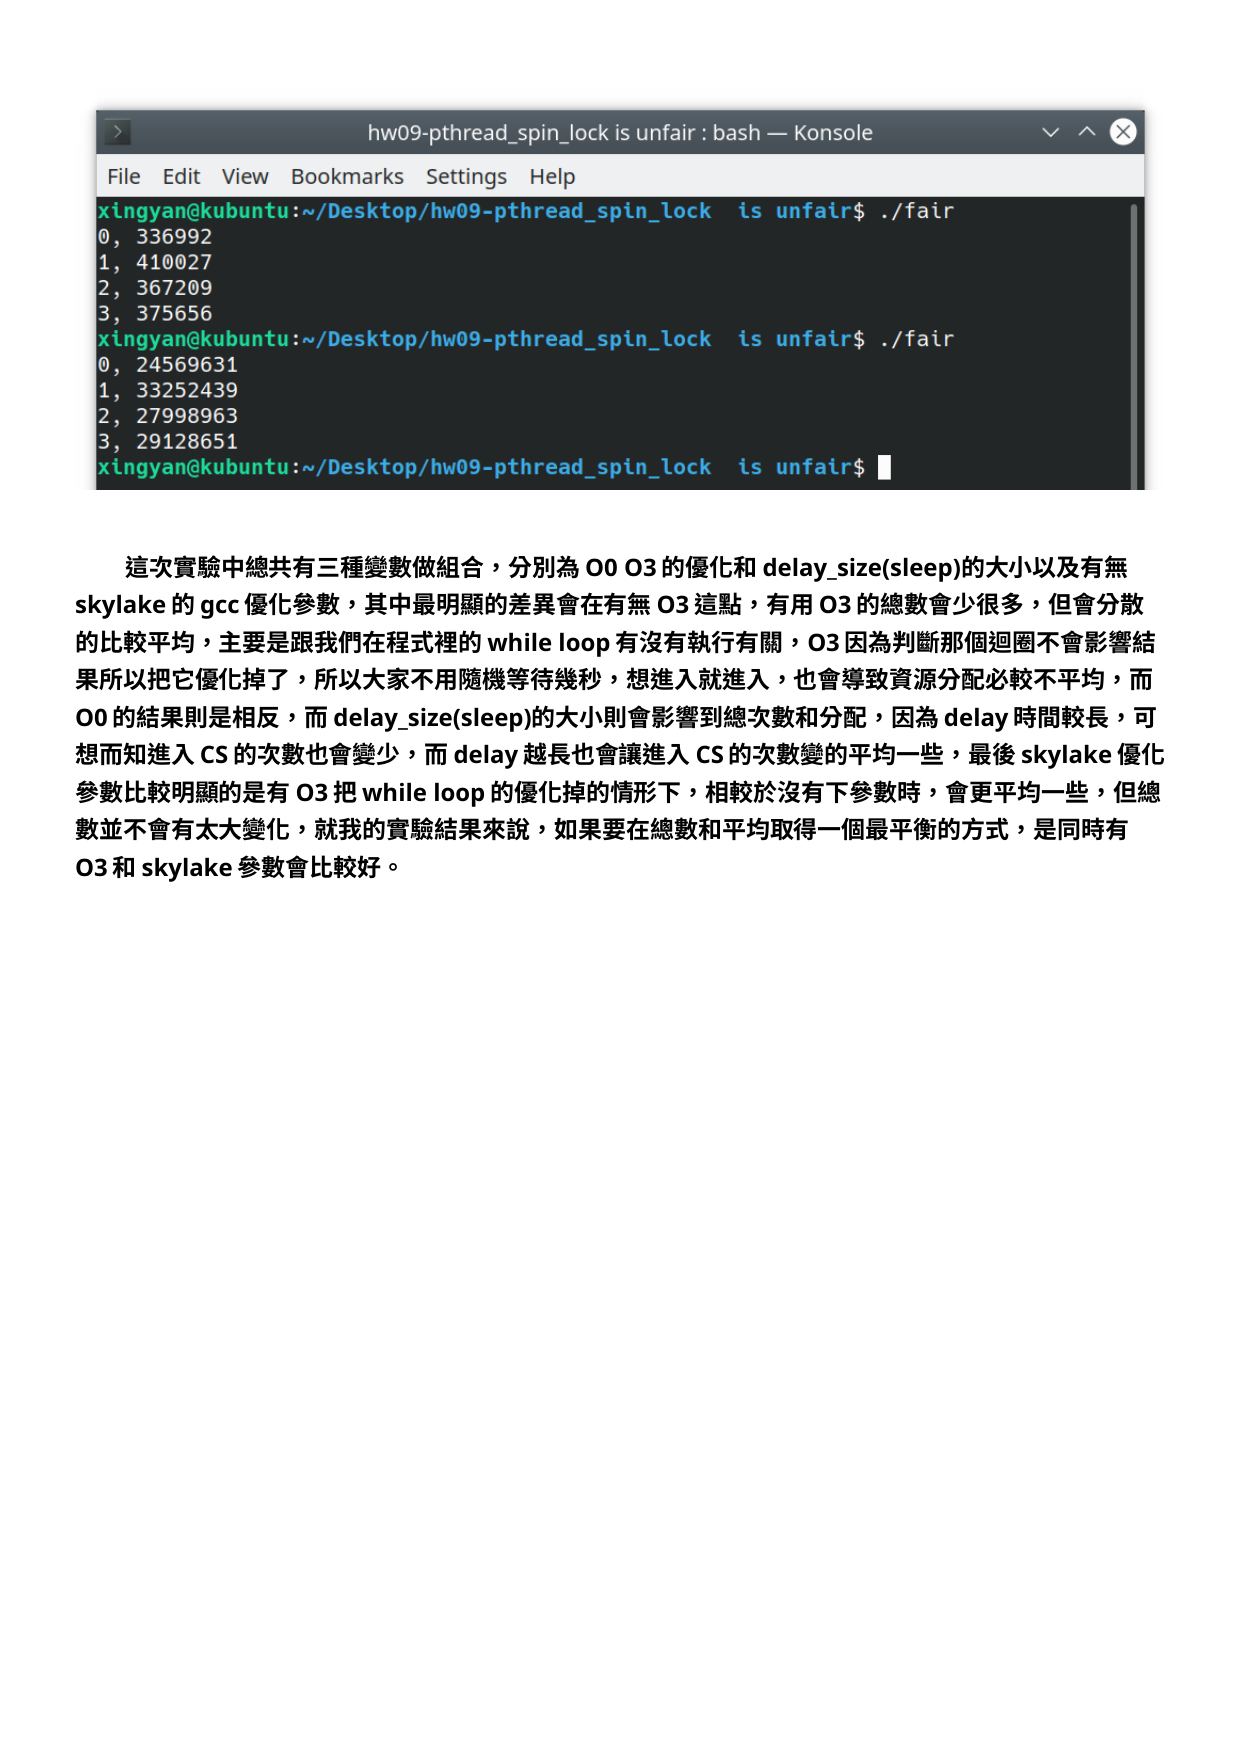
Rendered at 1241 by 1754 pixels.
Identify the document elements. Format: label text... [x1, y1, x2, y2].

text 這次實驗中總共有三種變數做組合，分別為O0 O3的優化和delay_size(sleep)的大小以及有無skylake的gcc優化參數，其中最明顯的差異會在有無O3這點，有用O3的總數會少很多，但會分散的比較平均，主要是跟我們在程式裡的while loop有沒有執行有關，O3因為判斷那個迴圈不會影響結果所以把它優化掉了，所以大家不用隨機等待幾秒，想進入就進入，也會導致資源分配必較不平均，而O0的結果則是相反，而delay_size(sleep)的大小則會影響到總次數和分配，因為delay時間較長，可想而知進入CS的次數也會變少，而delay越長也會讓進入CS的次數變的平均一些，最後skylake優化參數比較明顯的是有O3把while loop的優化掉的情形下，相較於沒有下參數時，會更平均一些，但總數並不會有太大變化，就我的實驗結果來說，如果要在總數和平均取得一個最平衡的方式，是同時有O3和skylake參數會比較好。 [75, 547, 1165, 885]
picture [75, 89, 1166, 490]
